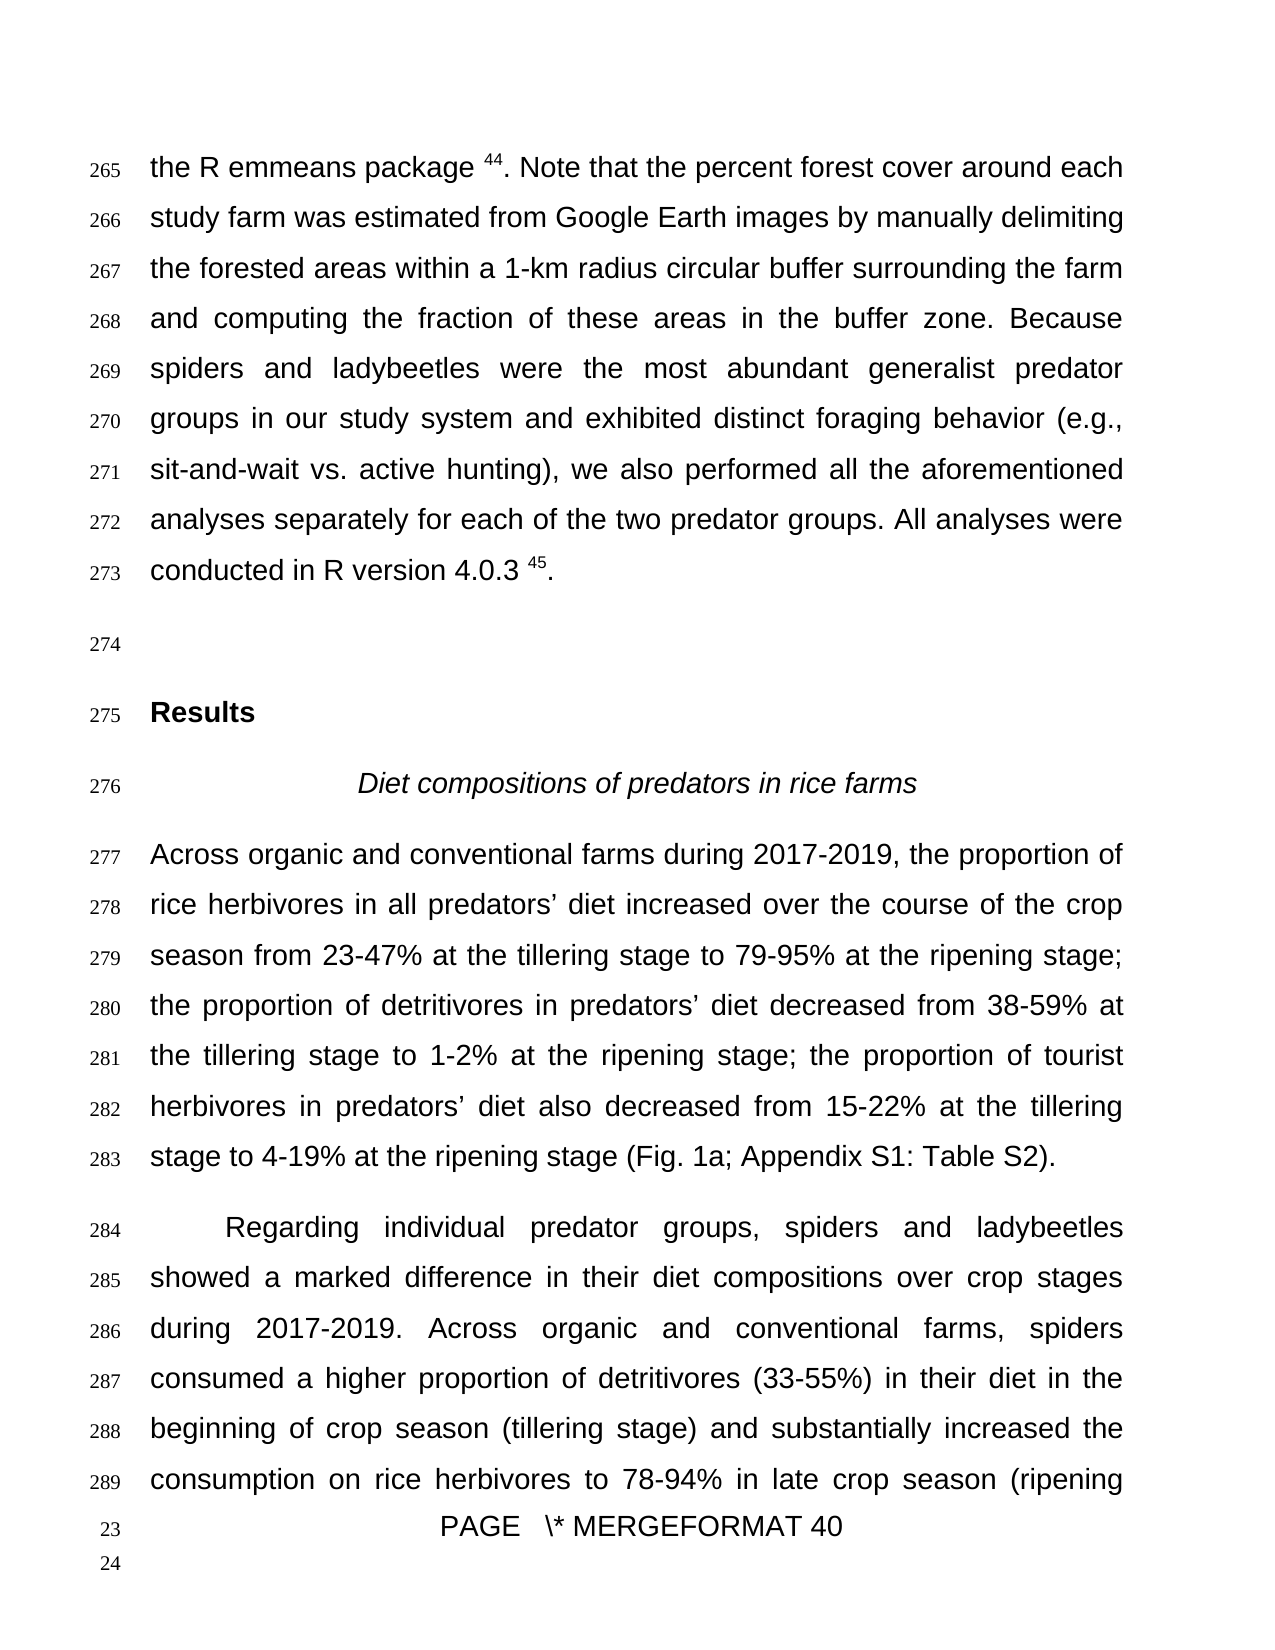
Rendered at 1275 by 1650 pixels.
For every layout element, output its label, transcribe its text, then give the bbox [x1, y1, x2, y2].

text Results [150, 695, 1125, 728]
text Diet compositions of predators in rice farms [150, 766, 1125, 799]
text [150, 1210, 1125, 1495]
text Across organic and conventional farms during 2017-2019, the proportion of rice herbivores in all predators’ diet increased over the course of the crop season from 23-47% at the tillering stage to 79-95% at the ripening stage; the proportion of detritivores in predators’ diet decreased from 38-59% at the tillering stage to 1-2% at the ripening stage; the proportion of tourist herbivores in predators’ diet also decreased from 15-22% at the tillering stage to 4-19% at the ripening stage (Fig. 1a; Appendix S1: Table S2). [150, 837, 1125, 1172]
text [150, 150, 1125, 586]
